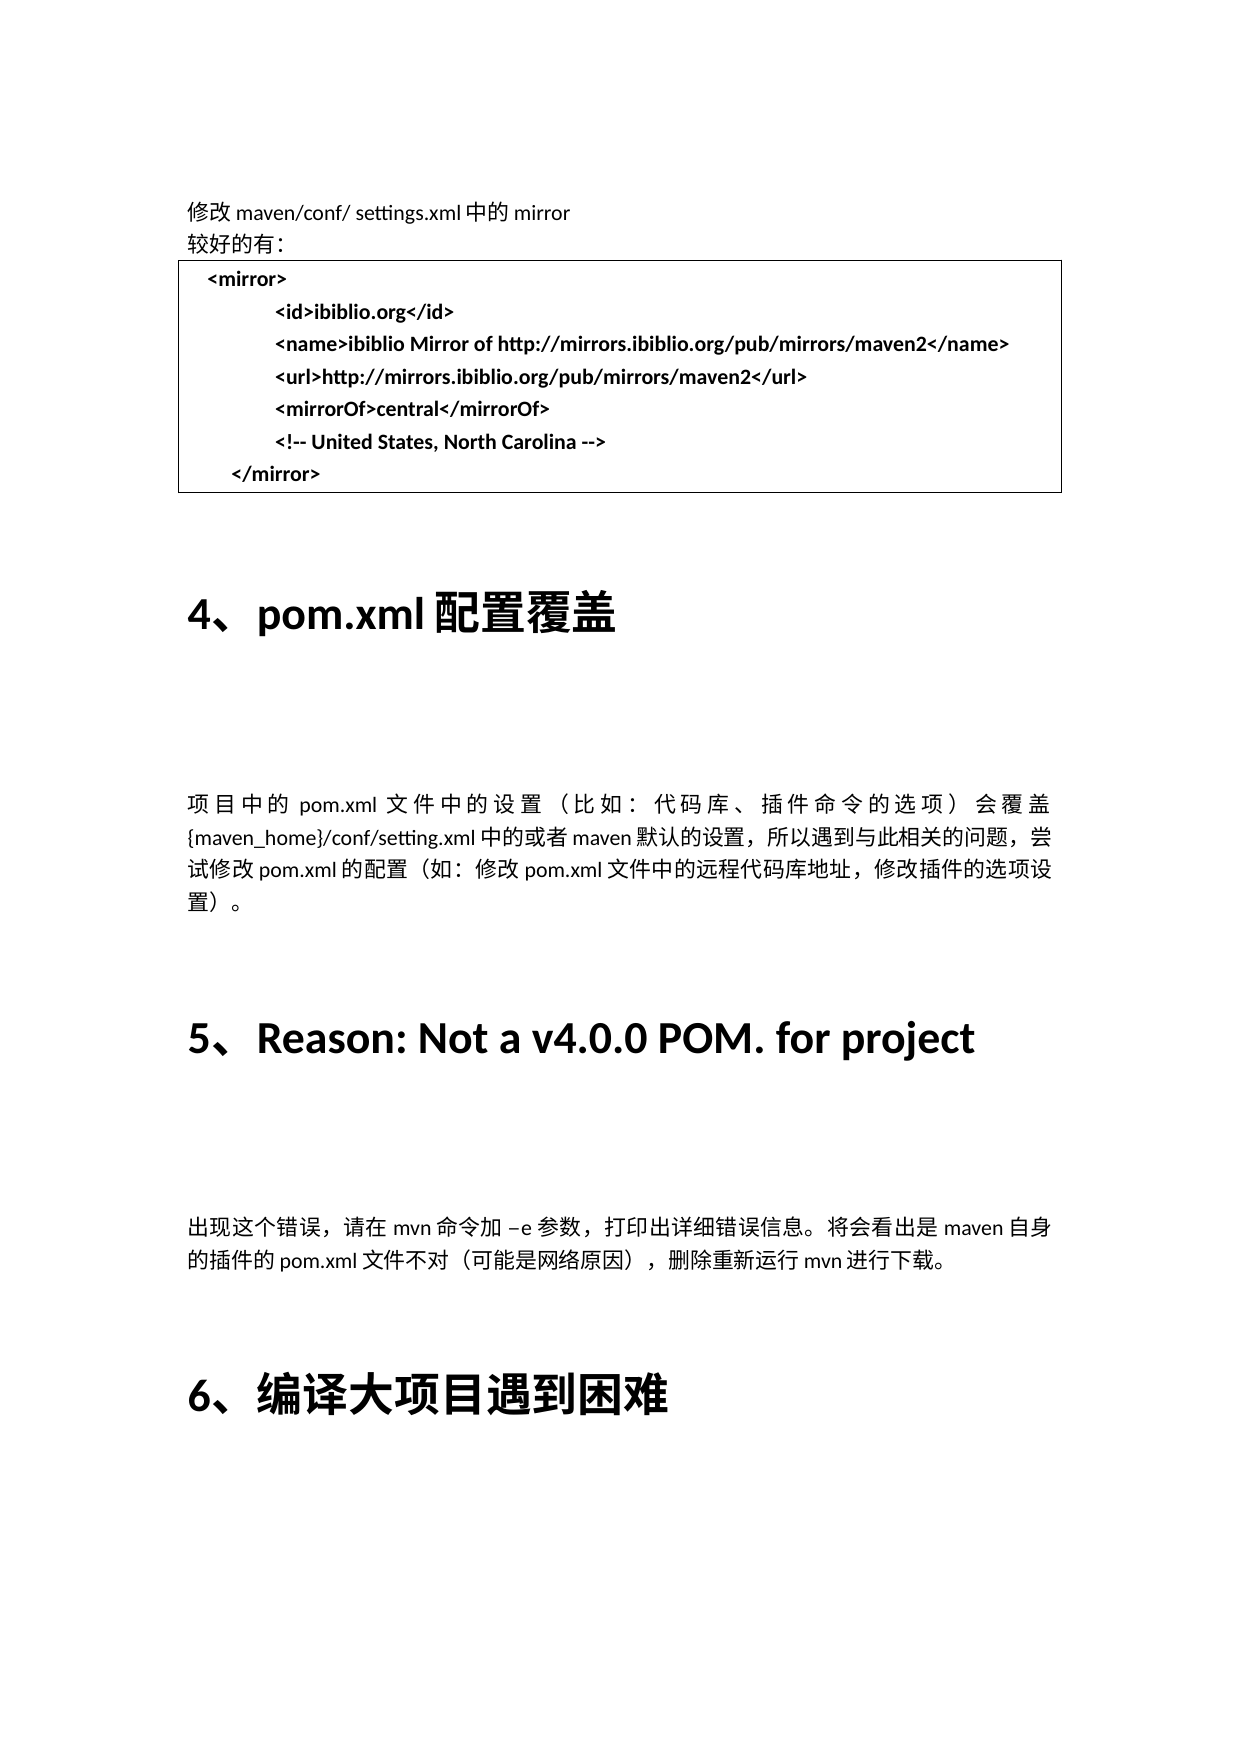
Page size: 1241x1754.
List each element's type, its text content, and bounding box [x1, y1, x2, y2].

text </mirror> [179, 454, 1061, 492]
subtitle 4、pom.xml配置覆盖 [187, 561, 1053, 659]
text 修改maven/conf/ settings.xml中的mirror [187, 194, 1053, 227]
subtitle 6、编译大项目遇到困难 [187, 1343, 1053, 1440]
text 项目中的pom.xml文件中的设置（比如：代码库、插件命令的选项）会覆盖{maven_home}/conf/setting.xml中的或者maven默认的设置，所以遇到与此相关的问题，尝试修改pom.xml的配置（如：修改pom.xml文件中的远程代码库地址，修改插件的选项设置）。 [187, 787, 1053, 917]
text 出现这个错误，请在mvn命令加 –e 参数，打印出详细错误信息。将会看出是maven自身的插件的pom.xml文件不对（可能是网络原因），删除重新运行mvn进行下载。 [187, 1210, 1053, 1275]
text <mirror> [179, 261, 1061, 295]
text <name>ibiblio Mirror of http://mirrors.ibiblio.org/pub/mirrors/maven2</name> [187, 328, 1053, 360]
text <mirrorOf>central</mirrorOf> [187, 393, 1053, 425]
text <!-- United States, North Carolina --> [187, 425, 1053, 454]
subtitle 5、Reason: Not a v4.0.0 POM. for project [187, 984, 1053, 1082]
text 较好的有： [187, 227, 1053, 259]
text <id>ibiblio.org</id> [187, 295, 1053, 328]
text <url>http://mirrors.ibiblio.org/pub/mirrors/maven2</url> [187, 360, 1053, 393]
